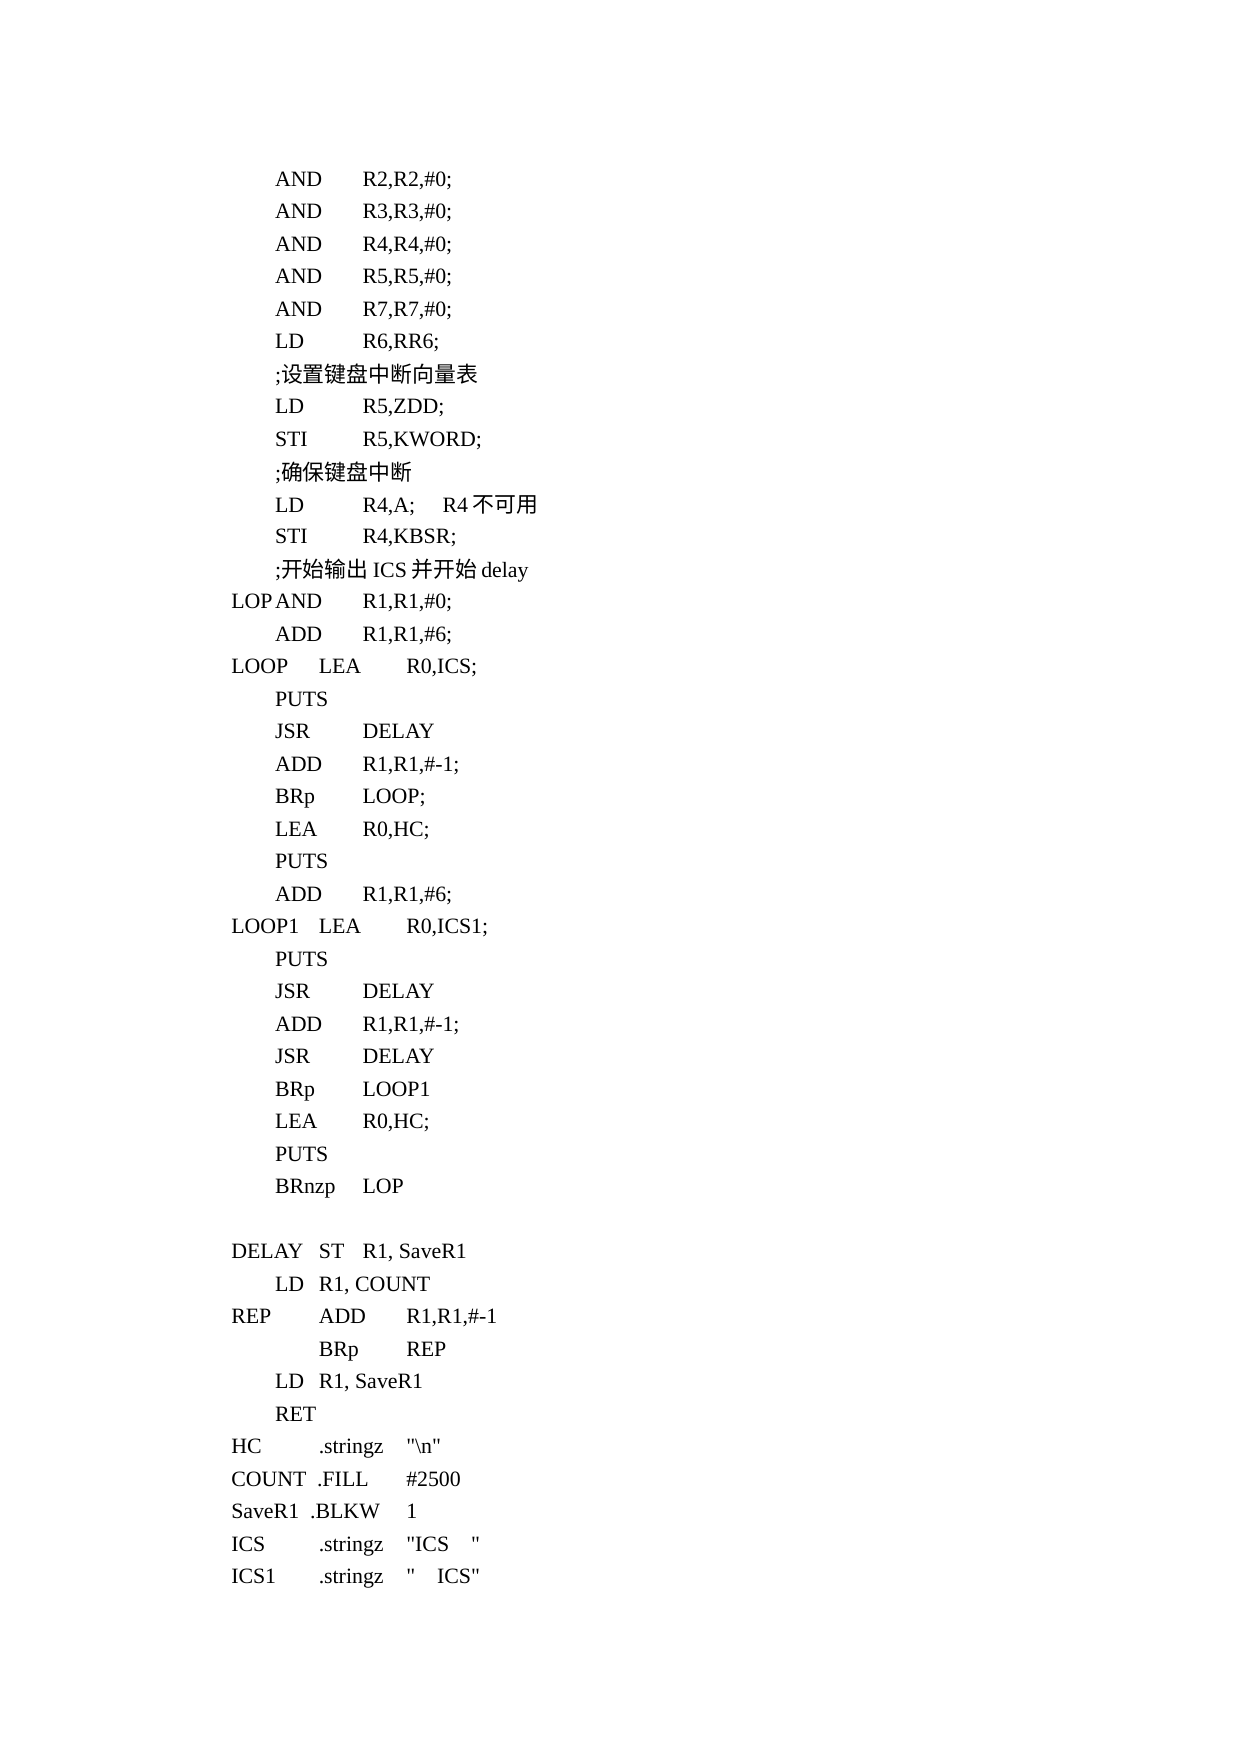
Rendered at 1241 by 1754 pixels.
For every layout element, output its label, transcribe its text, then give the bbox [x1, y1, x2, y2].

text LD R1, COUNT [187, 1267, 1053, 1299]
text ADD R1,R1,#-1; [187, 747, 1053, 779]
text JSR DELAY [187, 1039, 1053, 1072]
text LD R1, SaveR1 [187, 1364, 1053, 1397]
text BRp LOOP; [187, 779, 1053, 812]
text LD R5,ZDD; [187, 389, 1053, 422]
text STI R5,KWORD; [187, 422, 1053, 454]
text ;确保键盘中断 [187, 454, 1053, 487]
text LEA R0,HC; [187, 1104, 1053, 1137]
text LEA R0,HC; [187, 812, 1053, 844]
text ICS1 .stringz " ICS" [187, 1559, 1053, 1592]
text ADD R1,R1,#6; [187, 617, 1053, 649]
text JSR DELAY [187, 974, 1053, 1007]
text BRnzp LOP [187, 1169, 1053, 1202]
text STI R4,KBSR; [187, 519, 1053, 552]
text LD R6,RR6; [187, 324, 1053, 357]
text PUTS [187, 942, 1053, 974]
text ADD R1,R1,#-1; [187, 1007, 1053, 1039]
text BRp REP [187, 1332, 1053, 1364]
text ;开始输出ICS并开始delay [187, 552, 1053, 584]
text JSR DELAY [187, 714, 1053, 747]
text REP ADD R1,R1,#-1 [187, 1299, 1053, 1332]
text BRp LOOP1 [187, 1072, 1053, 1104]
text SaveR1 .BLKW 1 [187, 1494, 1053, 1527]
text PUTS [187, 682, 1053, 714]
text LOP AND R1,R1,#0; [187, 584, 1053, 617]
text ;设置键盘中断向量表 [187, 357, 1053, 389]
text PUTS [187, 1137, 1053, 1169]
text DELAY ST R1, SaveR1 [187, 1234, 1053, 1267]
text RET [187, 1397, 1053, 1429]
text LD R4,A; R4不可用 [187, 487, 1053, 519]
text PUTS [187, 844, 1053, 877]
text AND R7,R7,#0; [187, 292, 1053, 324]
text LOOP LEA R0,ICS; [187, 649, 1053, 682]
text LOOP1 LEA R0,ICS1; [187, 909, 1053, 942]
text AND R3,R3,#0; [187, 194, 1053, 227]
text HC .stringz "\n" [187, 1429, 1053, 1462]
text AND R4,R4,#0; [187, 227, 1053, 259]
text COUNT .FILL #2500 [187, 1462, 1053, 1494]
text ADD R1,R1,#6; [187, 877, 1053, 909]
text AND R2,R2,#0; [187, 162, 1053, 194]
text ICS .stringz "ICS " [187, 1527, 1053, 1559]
text AND R5,R5,#0; [187, 259, 1053, 292]
